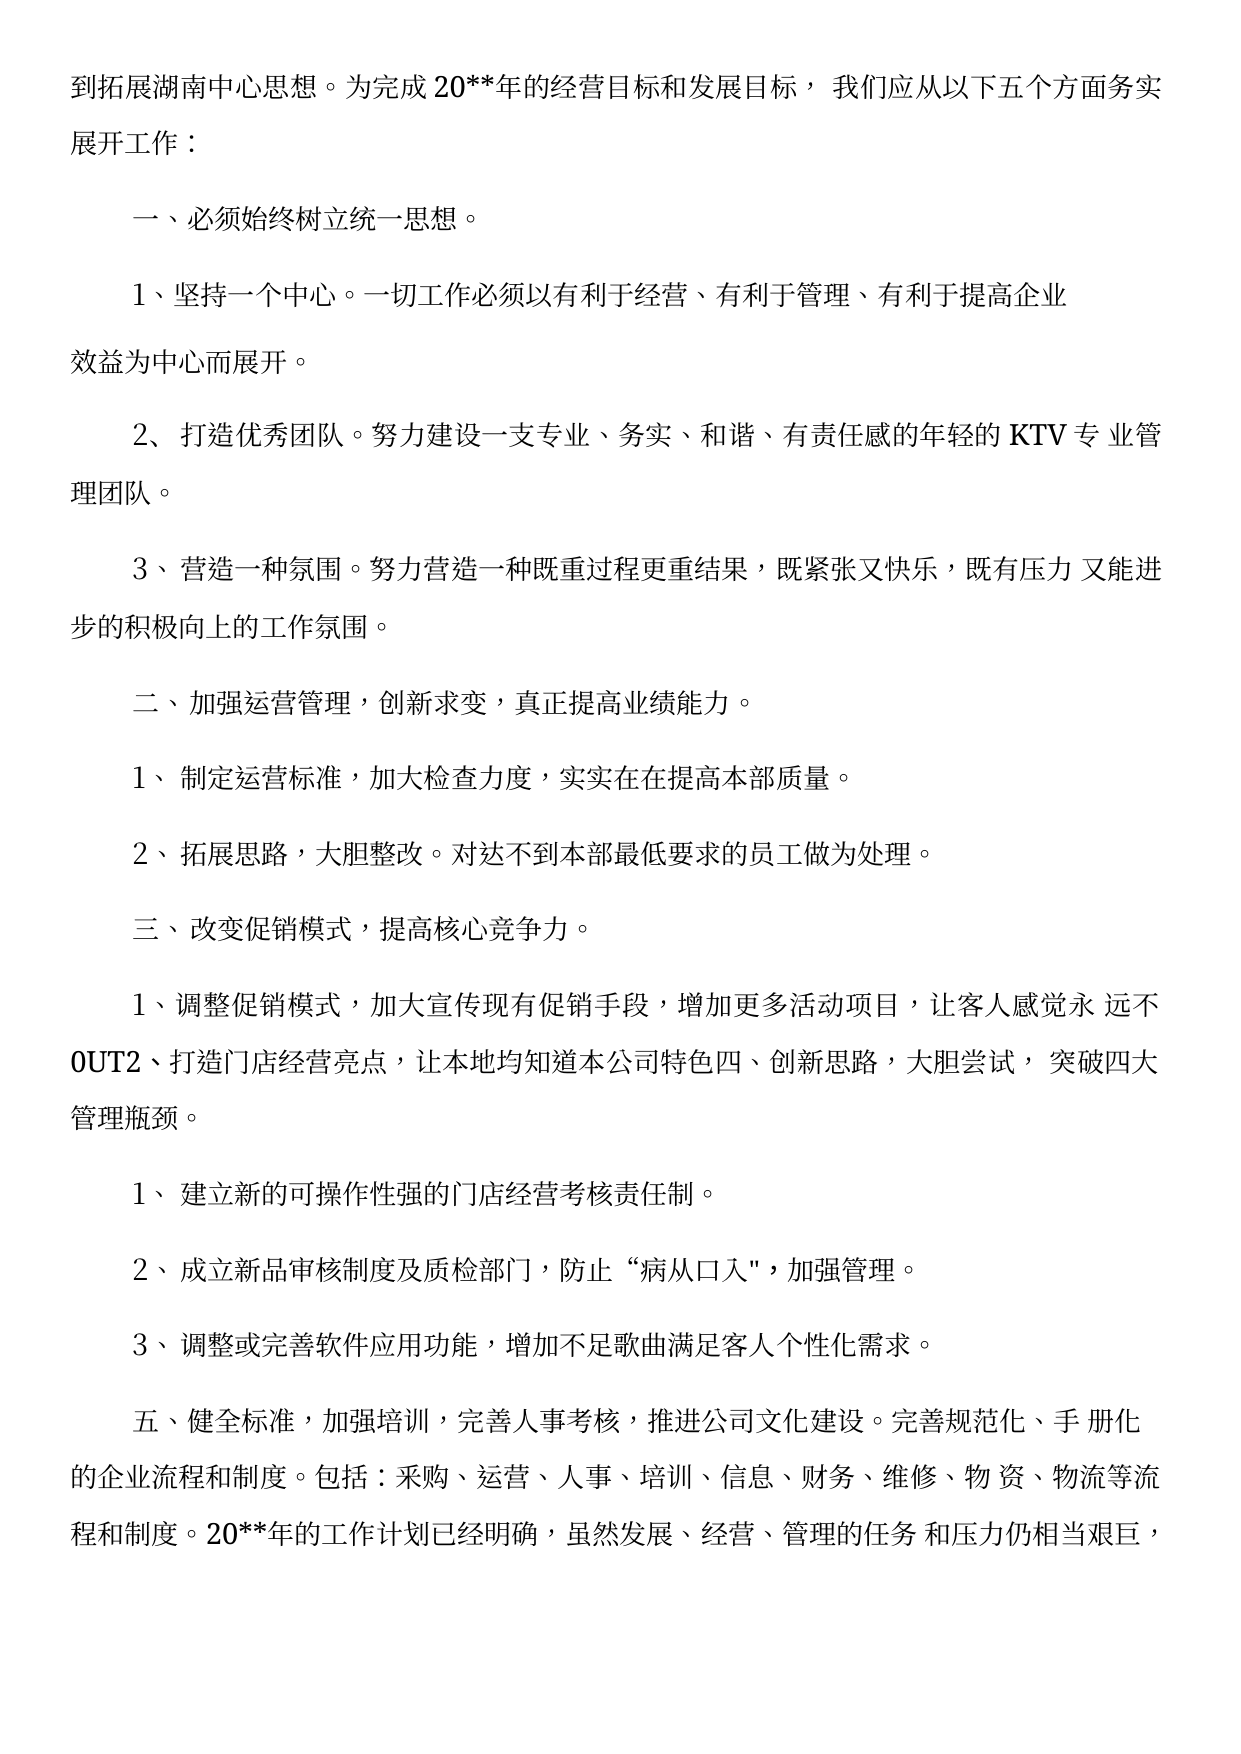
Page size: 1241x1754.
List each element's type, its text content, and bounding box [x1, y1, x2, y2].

text 三、 改变促销模式，提高核心竞争力。 [70, 894, 1162, 951]
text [70, 52, 1162, 165]
text 2、 打造优秀团队。努力建设一支专业、务实、和谐、有责任感的年轻的KTV专 业管理团队。 [70, 399, 1162, 515]
text 2、 成立新品审核制度及质检部门，防止“病从口入"，加强管理。 [70, 1235, 1162, 1291]
text 1、 制定运营标准，加大检查力度，实实在在提高本部质量。 [70, 743, 1162, 800]
text 效益为中心而展开。 [70, 342, 1162, 381]
text 1、调整促销模式，加大宣传现有促销手段，增加更多活动项目，让客人感觉永 远不0UT2、打造门店经营亮点，让本地均知道本公司特色四、创新思路，大胆尝试， 突破四大管理瓶颈。 [70, 970, 1162, 1140]
text 3、 营造一种氛围。努力营造一种既重过程更重结果，既紧张又快乐，既有压力 又能进步的积极向上的工作氛围。 [70, 533, 1162, 649]
text 1、 建立新的可操作性强的门店经营考核责任制。 [70, 1159, 1162, 1216]
text 2、 拓展思路，大胆整改。对达不到本部最低要求的员工做为处理。 [70, 819, 1162, 876]
text 二、 加强运营管理，创新求变，真正提高业绩能力。 [70, 668, 1162, 724]
text 3、 调整或完善软件应用功能，增加不足歌曲满足客人个性化需求。 [70, 1310, 1162, 1367]
text 一、必须始终树立统一思想。 [70, 184, 1162, 241]
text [70, 1386, 1162, 1555]
text 1、坚持一个中心。一切工作必须以有利于经营、有利于管理、有利于提高企业 [70, 260, 1162, 317]
